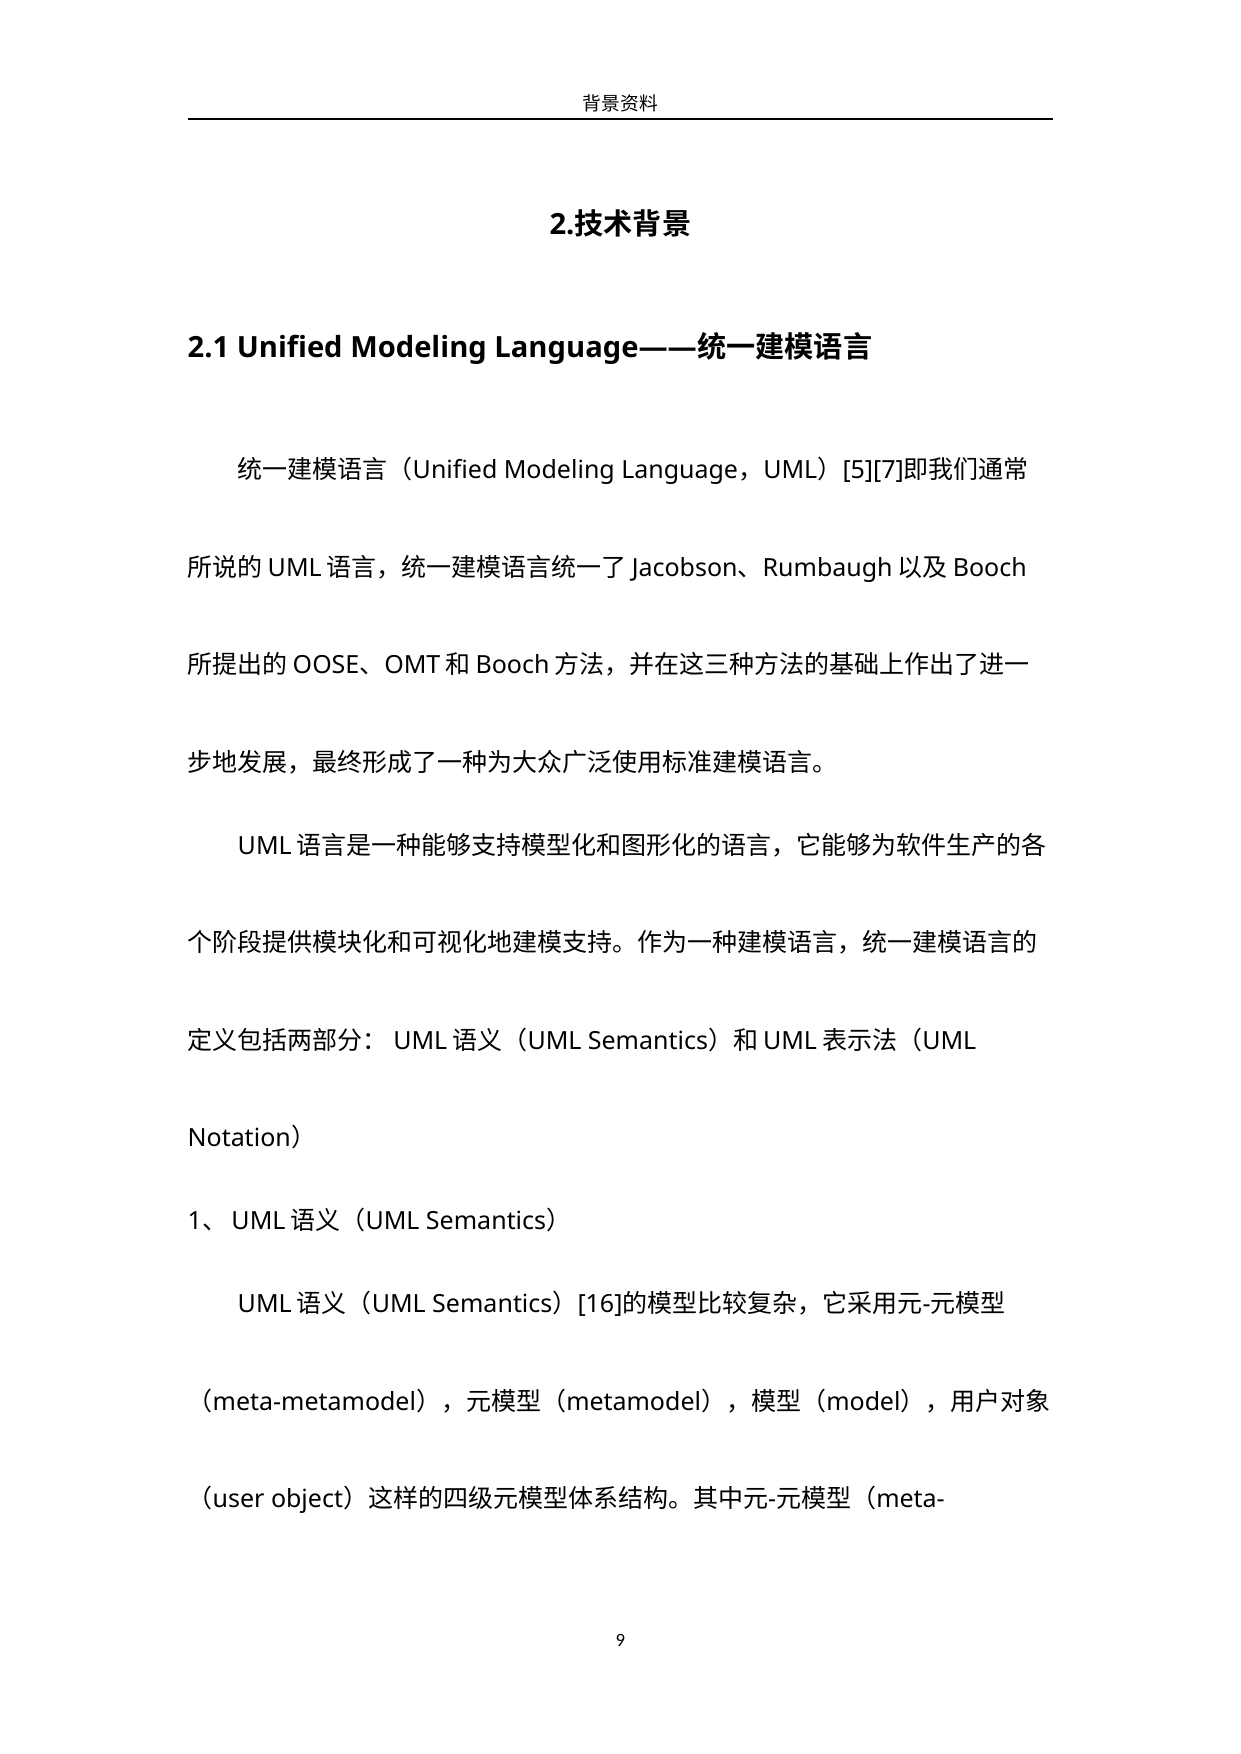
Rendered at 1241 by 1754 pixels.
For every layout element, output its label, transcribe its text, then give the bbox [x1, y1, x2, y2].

subtitle 2.1 Unified Modeling Language——统一建模语言 [187, 312, 1053, 377]
text UML语言是一种能够支持模型化和图形化的语言，它能够为软件生产的各个阶段提供模块化和可视化地建模支持。作为一种建模语言，统一建模语言的定义包括两部分： UML语义（UML Semantics）和UML表示法（UML Notation） [187, 811, 1053, 1168]
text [187, 1269, 1053, 1529]
subtitle 2.技术背景 [187, 189, 1053, 254]
text 统一建模语言（Unified Modeling Language，UML）[5][7]即我们通常所说的UML语言，统一建模语言统一了Jacobson、Rumbaugh以及Booch所提出的OOSE、OMT和Booch方法，并在这三种方法的基础上作出了进一步地发展，最终形成了一种为大众广泛使用标准建模语言。 [187, 435, 1053, 793]
list UML语义（UML Semantics） [187, 1186, 1053, 1251]
